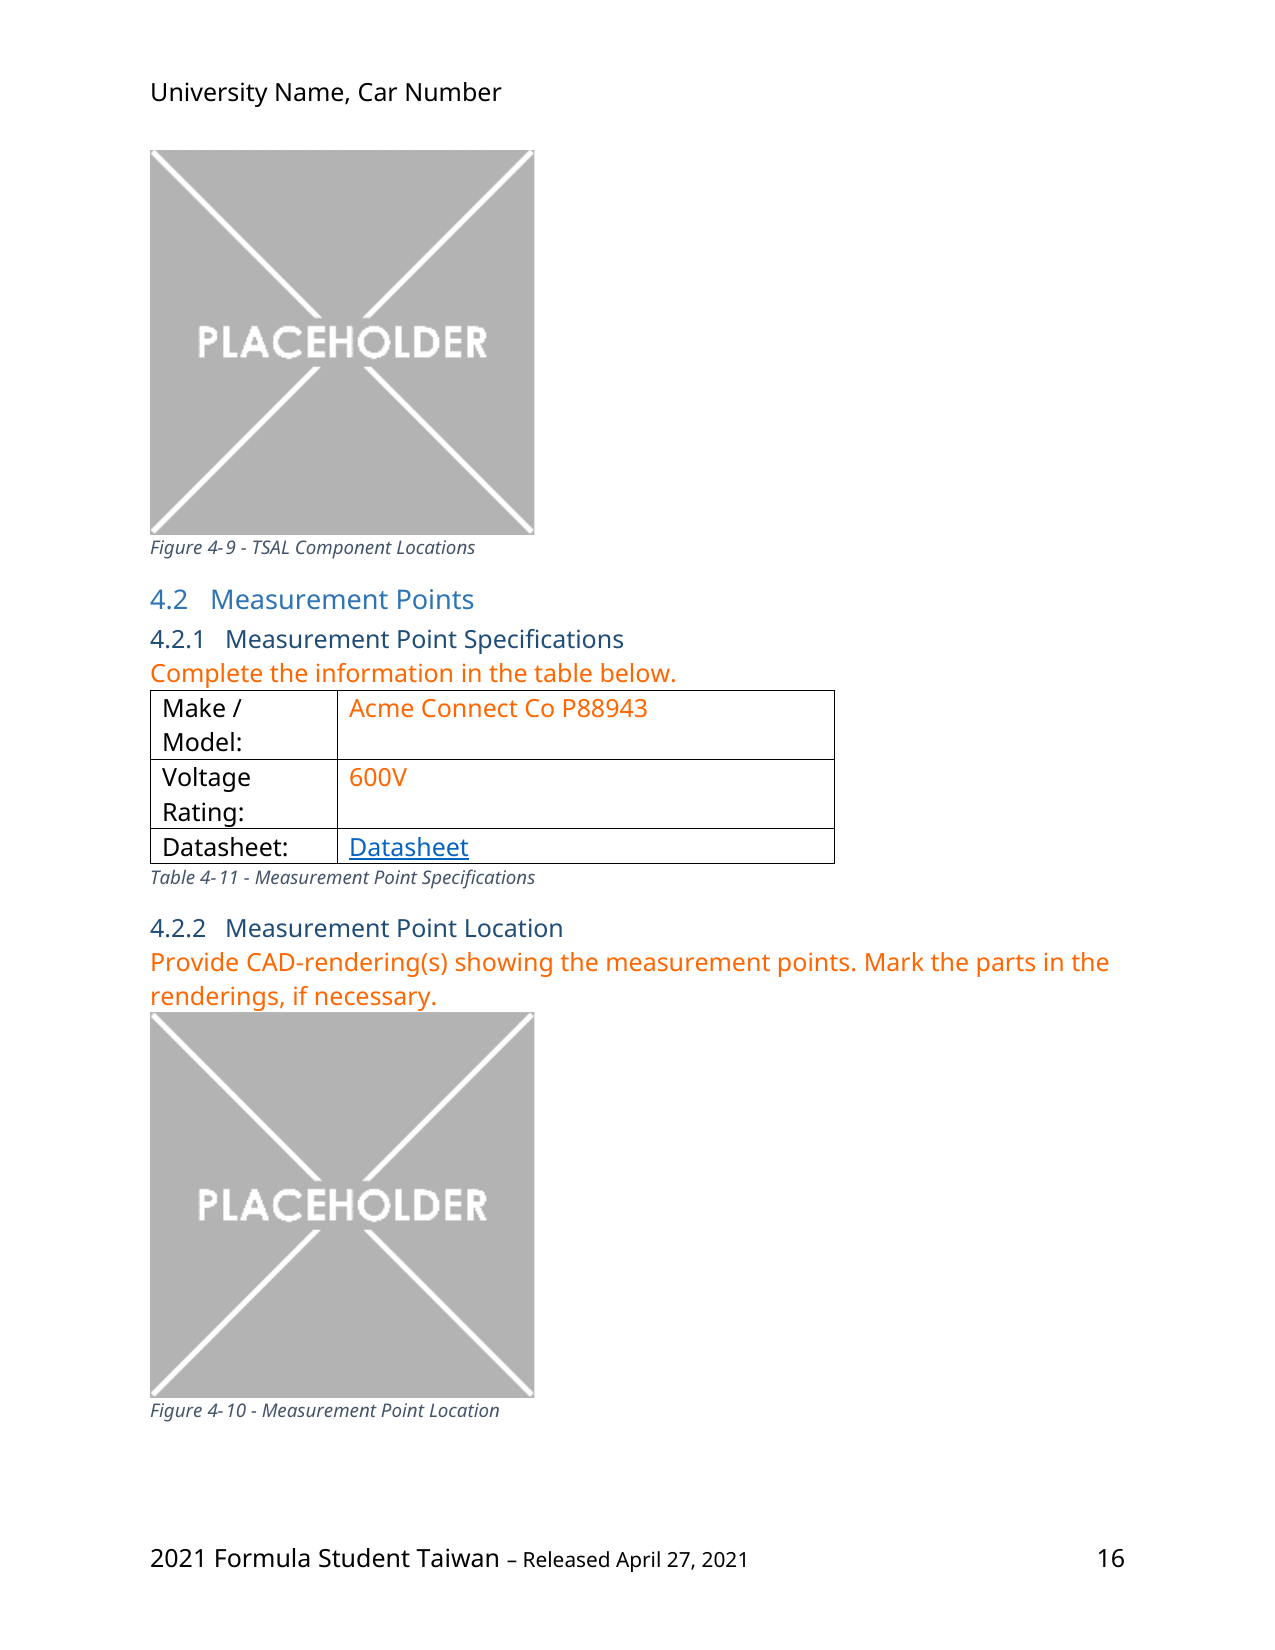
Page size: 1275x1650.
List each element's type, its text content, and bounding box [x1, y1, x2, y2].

picture [150, 1012, 535, 1398]
subtitle Measurement Point Location [150, 911, 1125, 945]
table_cell Datasheet [338, 829, 834, 863]
table_header Make / Model: [151, 691, 337, 759]
picture [150, 150, 535, 535]
text Complete the information in the table below. [150, 656, 1125, 690]
table_cell Datasheet: [151, 829, 337, 863]
subtitle Measurement Points [150, 581, 1125, 618]
table_cell 600V [338, 760, 834, 828]
table_header Acme Connect Co P88943 [338, 691, 834, 759]
table_cell Voltage Rating: [151, 760, 337, 828]
text Provide CAD-rendering(s) showing the measurement points. Mark the parts in the renderings, if necessary. [150, 945, 1125, 1013]
subtitle Measurement Point Specifications [150, 622, 1125, 656]
